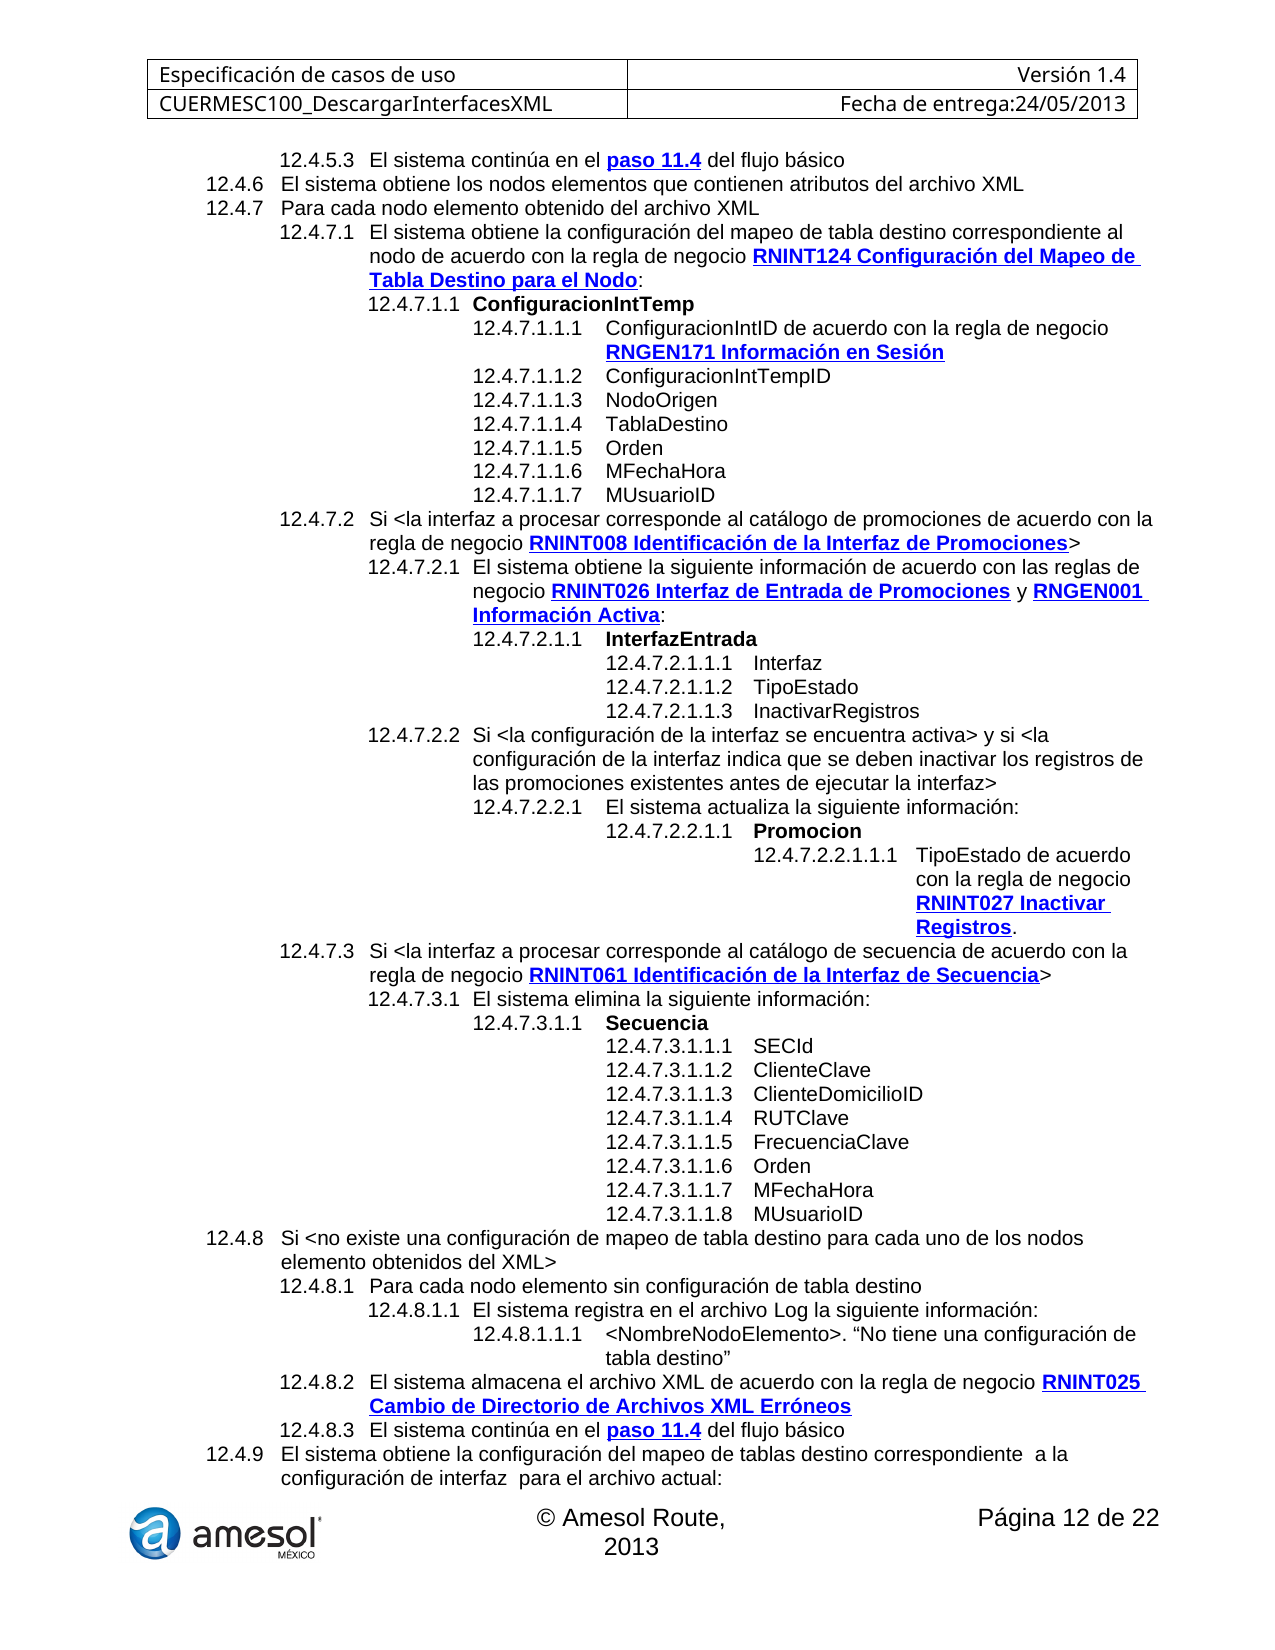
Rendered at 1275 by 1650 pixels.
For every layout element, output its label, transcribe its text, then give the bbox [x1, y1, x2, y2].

list InactivarRegistros [605, 699, 1157, 723]
list SECId [605, 1034, 1157, 1058]
list RUTClave [605, 1106, 1157, 1130]
list El sistema obtiene los nodos elementos que contienen atributos del archivo XML [206, 172, 1157, 196]
list Secuencia [472, 1010, 1157, 1034]
list Para cada nodo elemento obtenido del archivo XML [206, 196, 1157, 220]
list El sistema almacena el archivo XML de acuerdo con la regla de negocio RNINT025 Cambio de Directorio de Archivos XML Erróneos [279, 1370, 1157, 1418]
list Para cada nodo elemento sin configuración de tabla destino [279, 1274, 1157, 1298]
list FrecuenciaClave [605, 1130, 1157, 1154]
list ConfiguracionIntTemp [367, 292, 1157, 316]
list Si <no existe una configuración de mapeo de tabla destino para cada uno de los nodos elemento obtenidos del XML> [206, 1226, 1157, 1274]
list El sistema registra en el archivo Log la siguiente información: [367, 1298, 1157, 1322]
list Si <la configuración de la interfaz se encuentra activa> y si <la configuración de la interfaz indica que se deben inactivar los registros de las promociones existentes antes de ejecutar la interfaz> [367, 723, 1157, 795]
list MFechaHora [605, 1178, 1157, 1202]
list El sistema continúa en el paso 11.4 del flujo básico [279, 1418, 1157, 1442]
list Si <la interfaz a procesar corresponde al catálogo de promociones de acuerdo con la regla de negocio RNINT008 Identificación de la Interfaz de Promociones> [279, 507, 1157, 555]
list ClienteClave [605, 1058, 1157, 1082]
list TablaDestino [472, 411, 1157, 435]
list NodoOrigen [472, 387, 1157, 411]
picture [118, 1502, 322, 1563]
list InterfazEntrada [472, 627, 1157, 651]
list El sistema actualiza la siguiente información: [472, 795, 1157, 819]
list MUsuarioID [605, 1202, 1157, 1226]
list Orden [605, 1154, 1157, 1178]
list Interfaz [605, 651, 1157, 675]
list El sistema obtiene la configuración del mapeo de tablas destino correspondiente a la configuración de interfaz para el archivo actual: [206, 1442, 1157, 1489]
list Si <la interfaz a procesar corresponde al catálogo de secuencia de acuerdo con la regla de negocio RNINT061 Identificación de la Interfaz de Secuencia> [279, 938, 1157, 986]
list TipoEstado de acuerdo con la regla de negocio RNINT027 Inactivar Registros. [753, 843, 1157, 938]
list ConfiguracionIntTempID [472, 363, 1157, 387]
list El sistema obtiene la siguiente información de acuerdo con las reglas de negocio RNINT026 Interfaz de Entrada de Promociones y RNGEN001 Información Activa: [367, 555, 1157, 627]
list ClienteDomicilioID [605, 1082, 1157, 1106]
list El sistema obtiene la configuración del mapeo de tabla destino correspondiente al nodo de acuerdo con la regla de negocio RNINT124 Configuración del Mapeo de Tabla Destino para el Nodo: [279, 220, 1157, 292]
list TipoEstado [605, 675, 1157, 699]
list <NombreNodoElemento>. “No tiene una configuración de tabla destino” [472, 1322, 1157, 1370]
list El sistema elimina la siguiente información: [367, 986, 1157, 1010]
list ConfiguracionIntID de acuerdo con la regla de negocio RNGEN171 Información en Sesión [472, 316, 1157, 363]
list Orden [472, 435, 1157, 459]
list MUsuarioID [472, 483, 1157, 507]
list Promocion [605, 819, 1157, 843]
list El sistema continúa en el paso 11.4 del flujo básico [279, 148, 1157, 172]
list MFechaHora [472, 459, 1157, 483]
